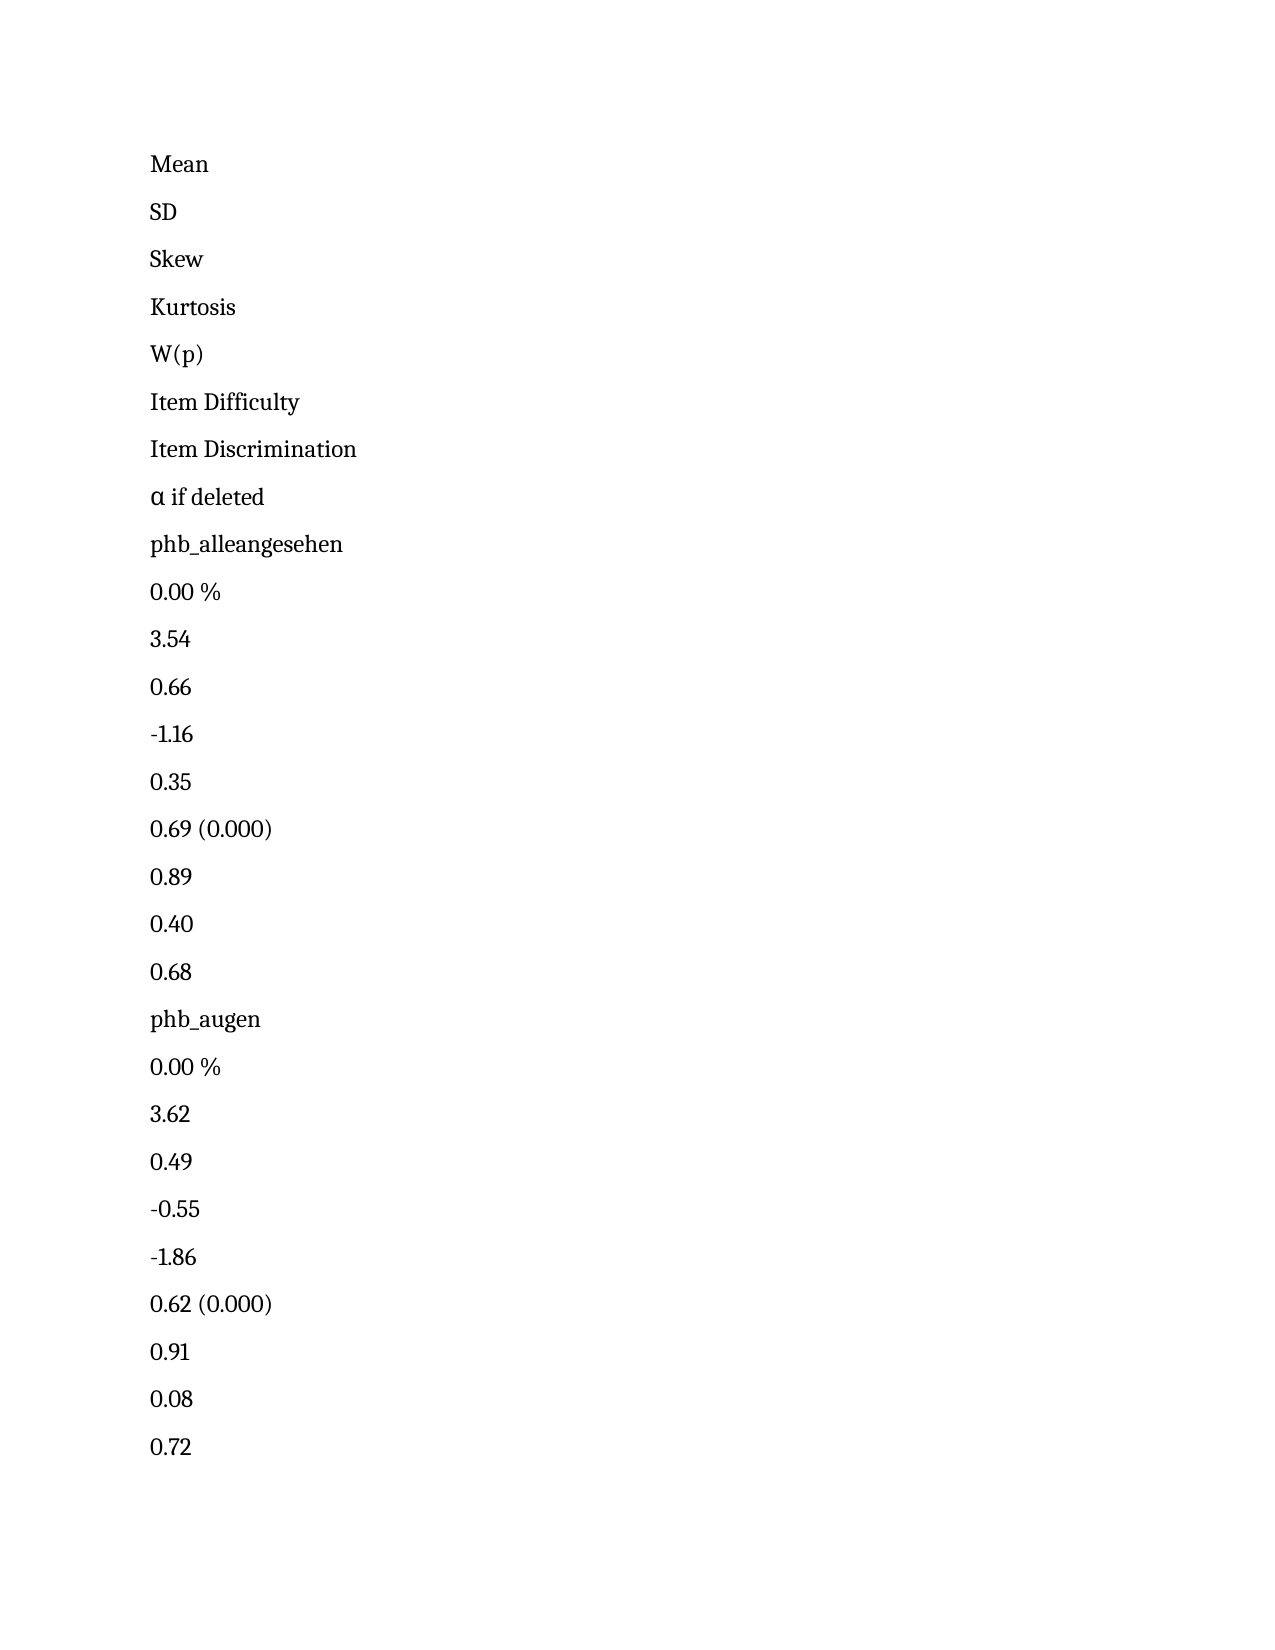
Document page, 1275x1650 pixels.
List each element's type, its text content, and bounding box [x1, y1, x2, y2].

text 0.89 [150, 862, 1125, 891]
text phb_alleangesehen [150, 530, 1125, 559]
text Item Difficulty [150, 387, 1125, 416]
text α if deleted [150, 482, 1125, 511]
text Kurtosis [150, 292, 1125, 321]
text 3.54 [150, 625, 1125, 654]
text 0.91 [150, 1337, 1125, 1366]
text -1.86 [150, 1242, 1125, 1271]
text 0.68 [150, 957, 1125, 986]
text 0.40 [150, 910, 1125, 939]
text 0.62 (0.000) [150, 1290, 1125, 1319]
text Mean [150, 150, 1125, 179]
text W(p) [150, 340, 1125, 369]
text 0.49 [150, 1147, 1125, 1176]
text Item Discrimination [150, 435, 1125, 464]
text -1.16 [150, 720, 1125, 749]
text 0.35 [150, 767, 1125, 796]
text 0.69 (0.000) [150, 815, 1125, 844]
text 0.00 % [150, 577, 1125, 606]
text 0.66 [150, 672, 1125, 701]
text 0.08 [150, 1385, 1125, 1414]
text 0.00 % [150, 1052, 1125, 1081]
text 3.62 [150, 1100, 1125, 1129]
text SD [150, 197, 1125, 226]
text Skew [150, 245, 1125, 274]
text -0.55 [150, 1195, 1125, 1224]
text 0.72 [150, 1432, 1125, 1461]
text phb_augen [150, 1005, 1125, 1034]
